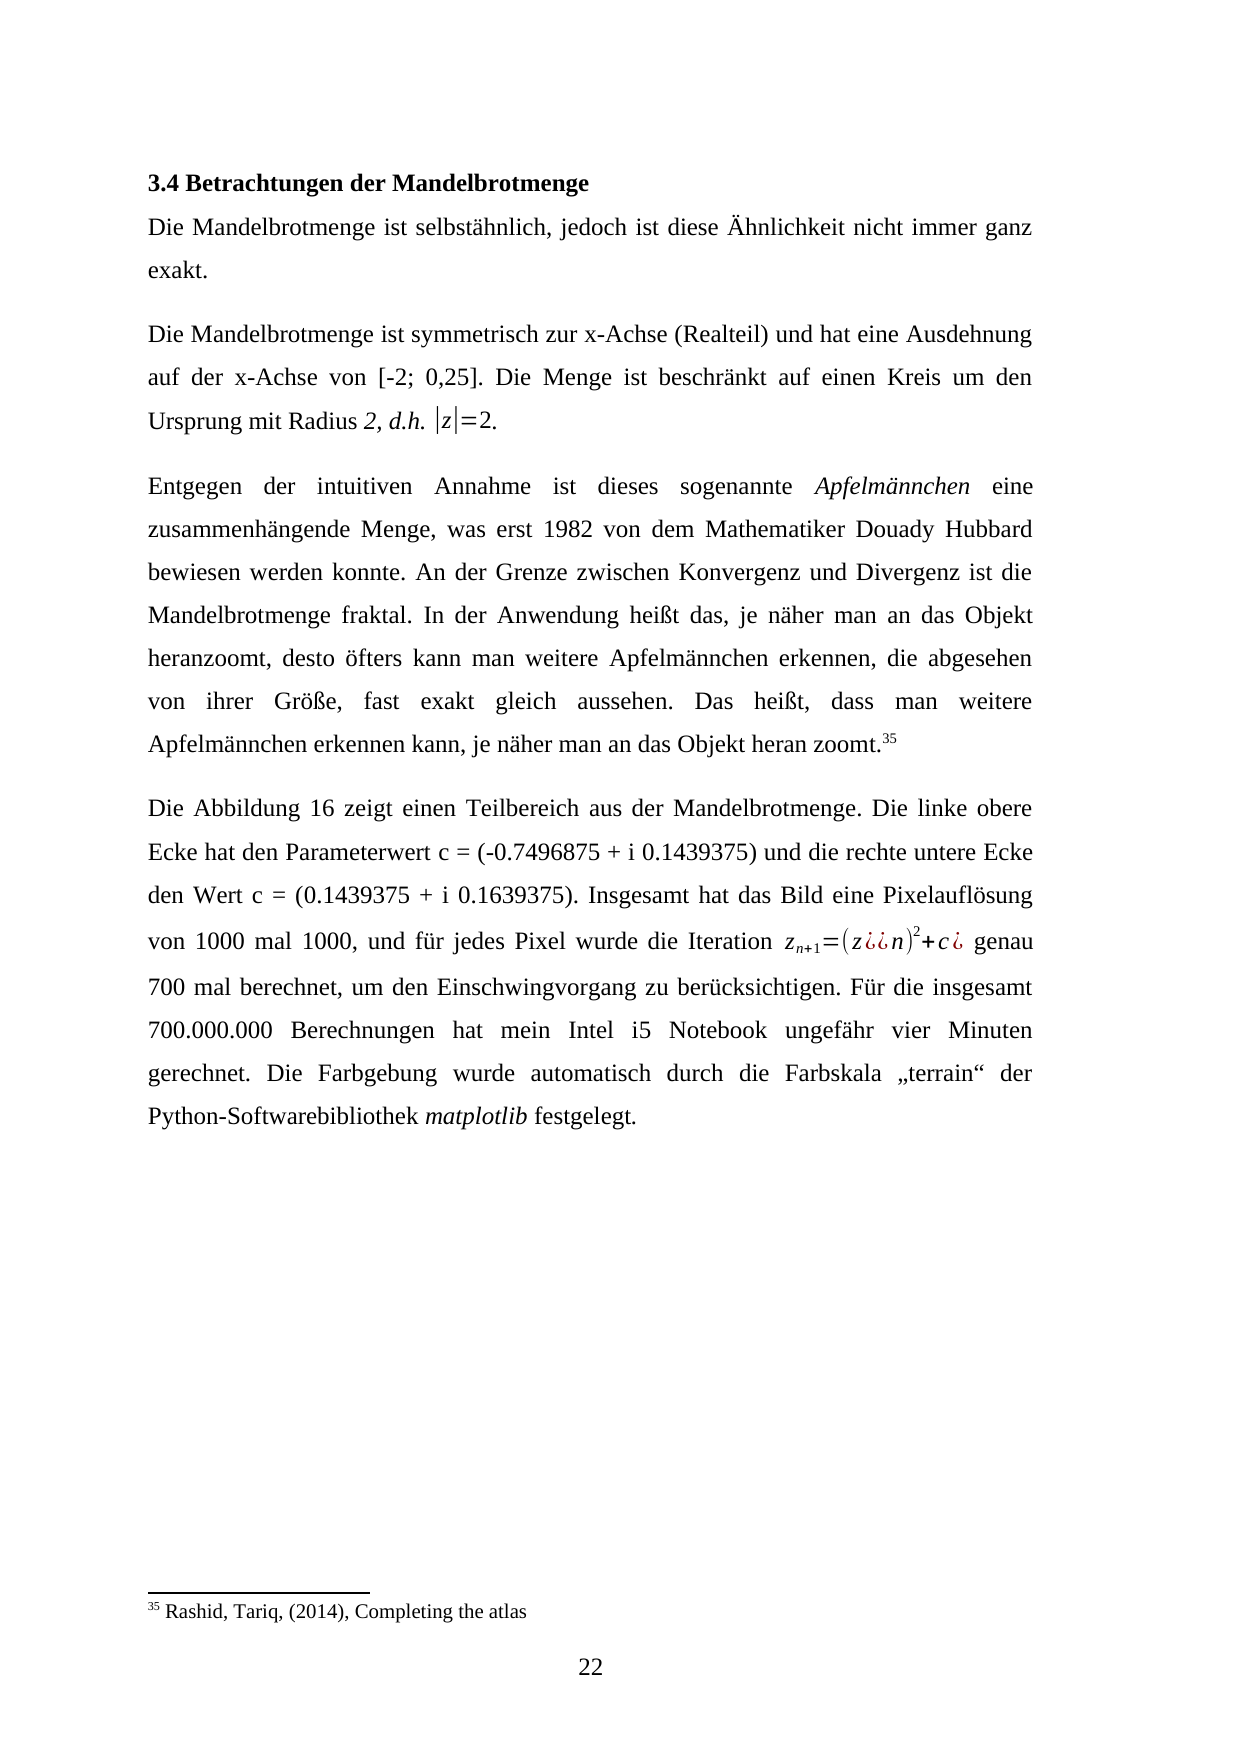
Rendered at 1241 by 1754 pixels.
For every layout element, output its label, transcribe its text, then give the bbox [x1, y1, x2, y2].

text Die Mandelbrotmenge ist selbstähnlich, jedoch ist diese Ähnlichkeit nicht immer ganz exakt. [148, 212, 1033, 283]
text Die Mandelbrotmenge ist symmetrisch zur x-Achse (Realteil) und hat eine Ausdehnung auf der x-Achse von [-2; 0,25]. Die Menge ist beschränkt auf einen Kreis um den Ursprung mit Radius 2, d.h. . [148, 319, 1033, 436]
subtitle 3.4 Betrachtungen der Mandelbrotmenge [148, 168, 1033, 197]
text Die Abbildung 16 zeigt einen Teilbereich aus der Mandelbrotmenge. Die linke obere Ecke hat den Parameterwert c = (-0.7496875 + i 0.1439375) und die rechte untere Ecke den Wert c = (0.1439375 + i 0.1639375). Insgesamt hat das Bild eine Pixelauflösung von 1000 mal 1000, und für jedes Pixel wurde die Iteration genau 700 mal berechnet, um den Einschwingvorgang zu berücksichtigen. Für die insgesamt 700.000.000 Berechnungen hat mein Intel i5 Notebook ungefähr vier Minuten gerechnet. Die Farbgebung wurde automatisch durch die Farbskala „terrain“ der Python-Softwarebibliothek matplotlib festgelegt. [148, 793, 1033, 1130]
text Entgegen der intuitiven Annahme ist dieses sogenannte Apfelmännchen eine zusammenhängende Menge, was erst 1982 von dem Mathematiker Douady Hubbard bewiesen werden konnte. An der Grenze zwischen Konvergenz und Divergenz ist die Mandelbrotmenge fraktal. In der Anwendung heißt das, je näher man an das Objekt heranzoomt, desto öfters kann man weitere Apfelmännchen erkennen, die abgesehen von ihrer Größe, fast exakt gleich aussehen. Das heißt, dass man weitere Apfelmännchen erkennen kann, je näher man an das Objekt heran zoomt. [148, 471, 1033, 758]
